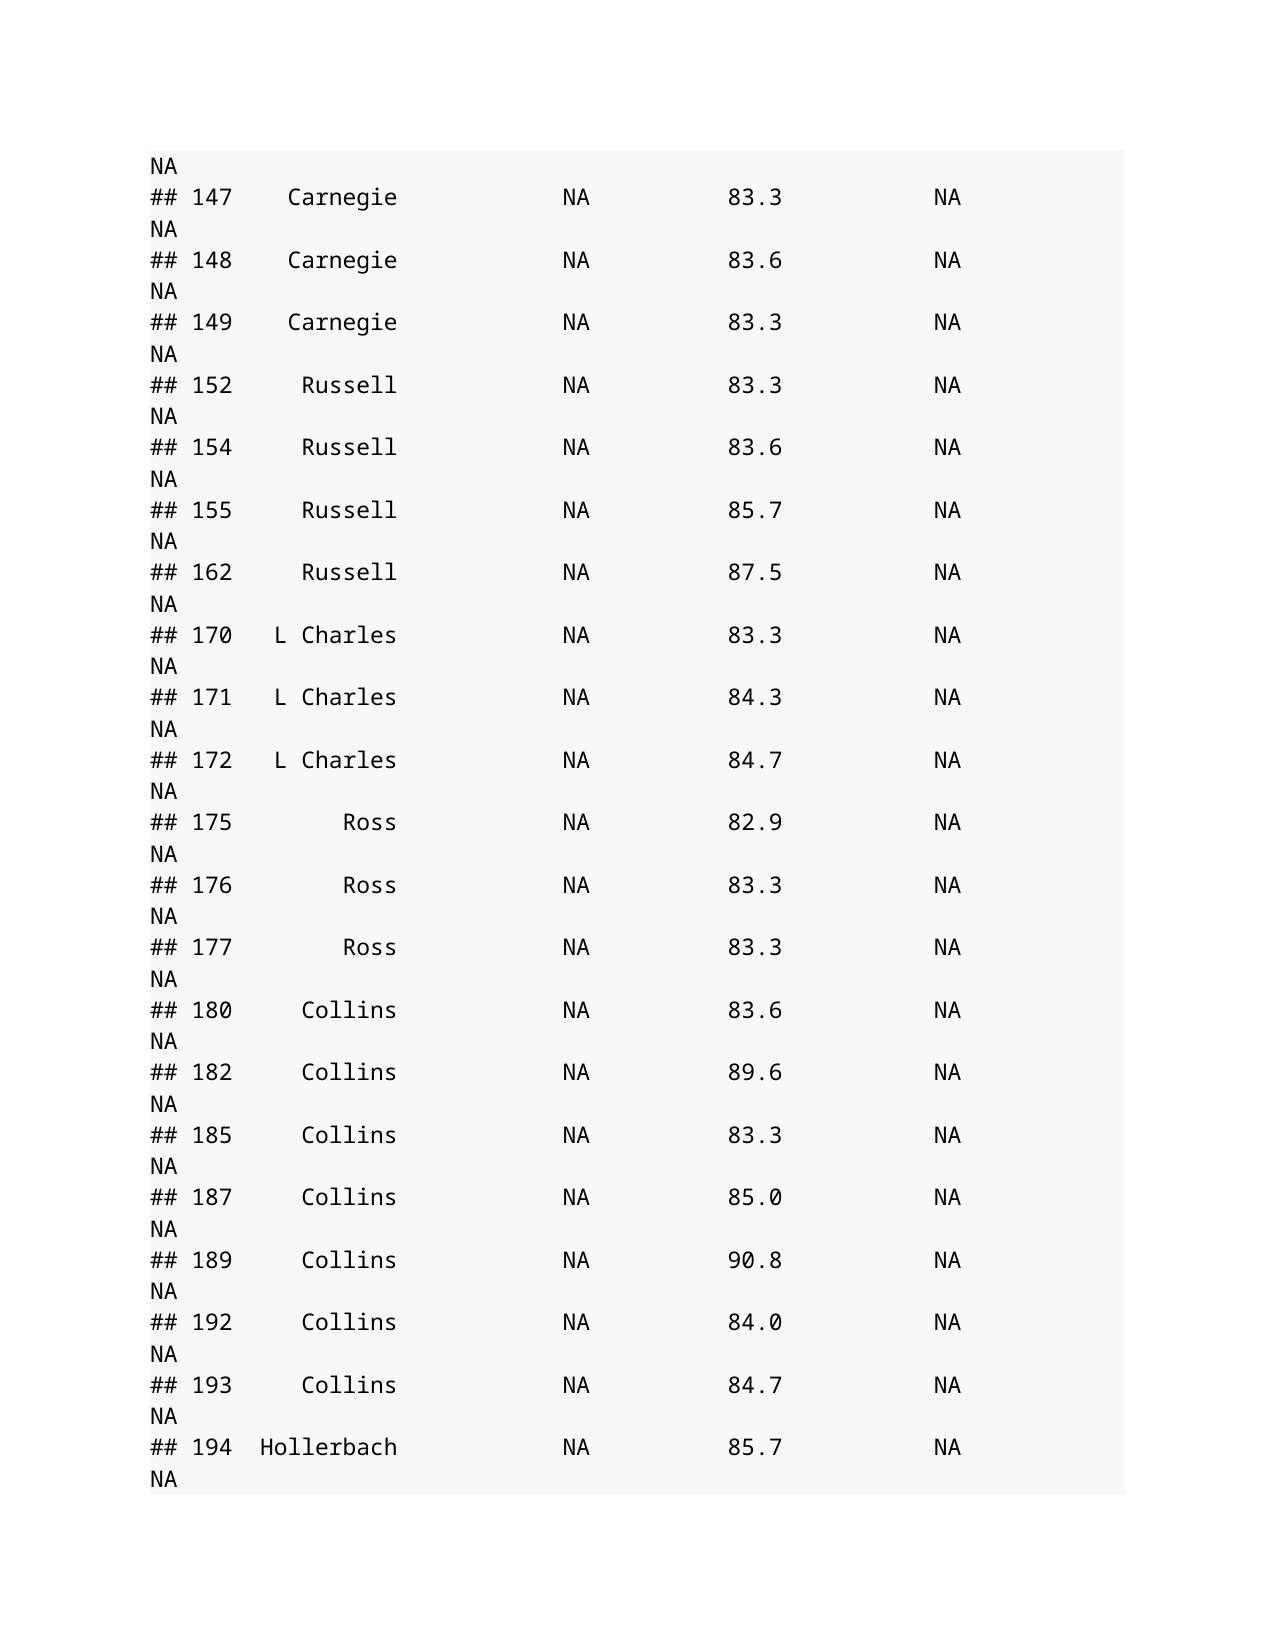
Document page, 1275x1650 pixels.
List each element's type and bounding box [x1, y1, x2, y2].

text [150, 150, 1125, 1494]
